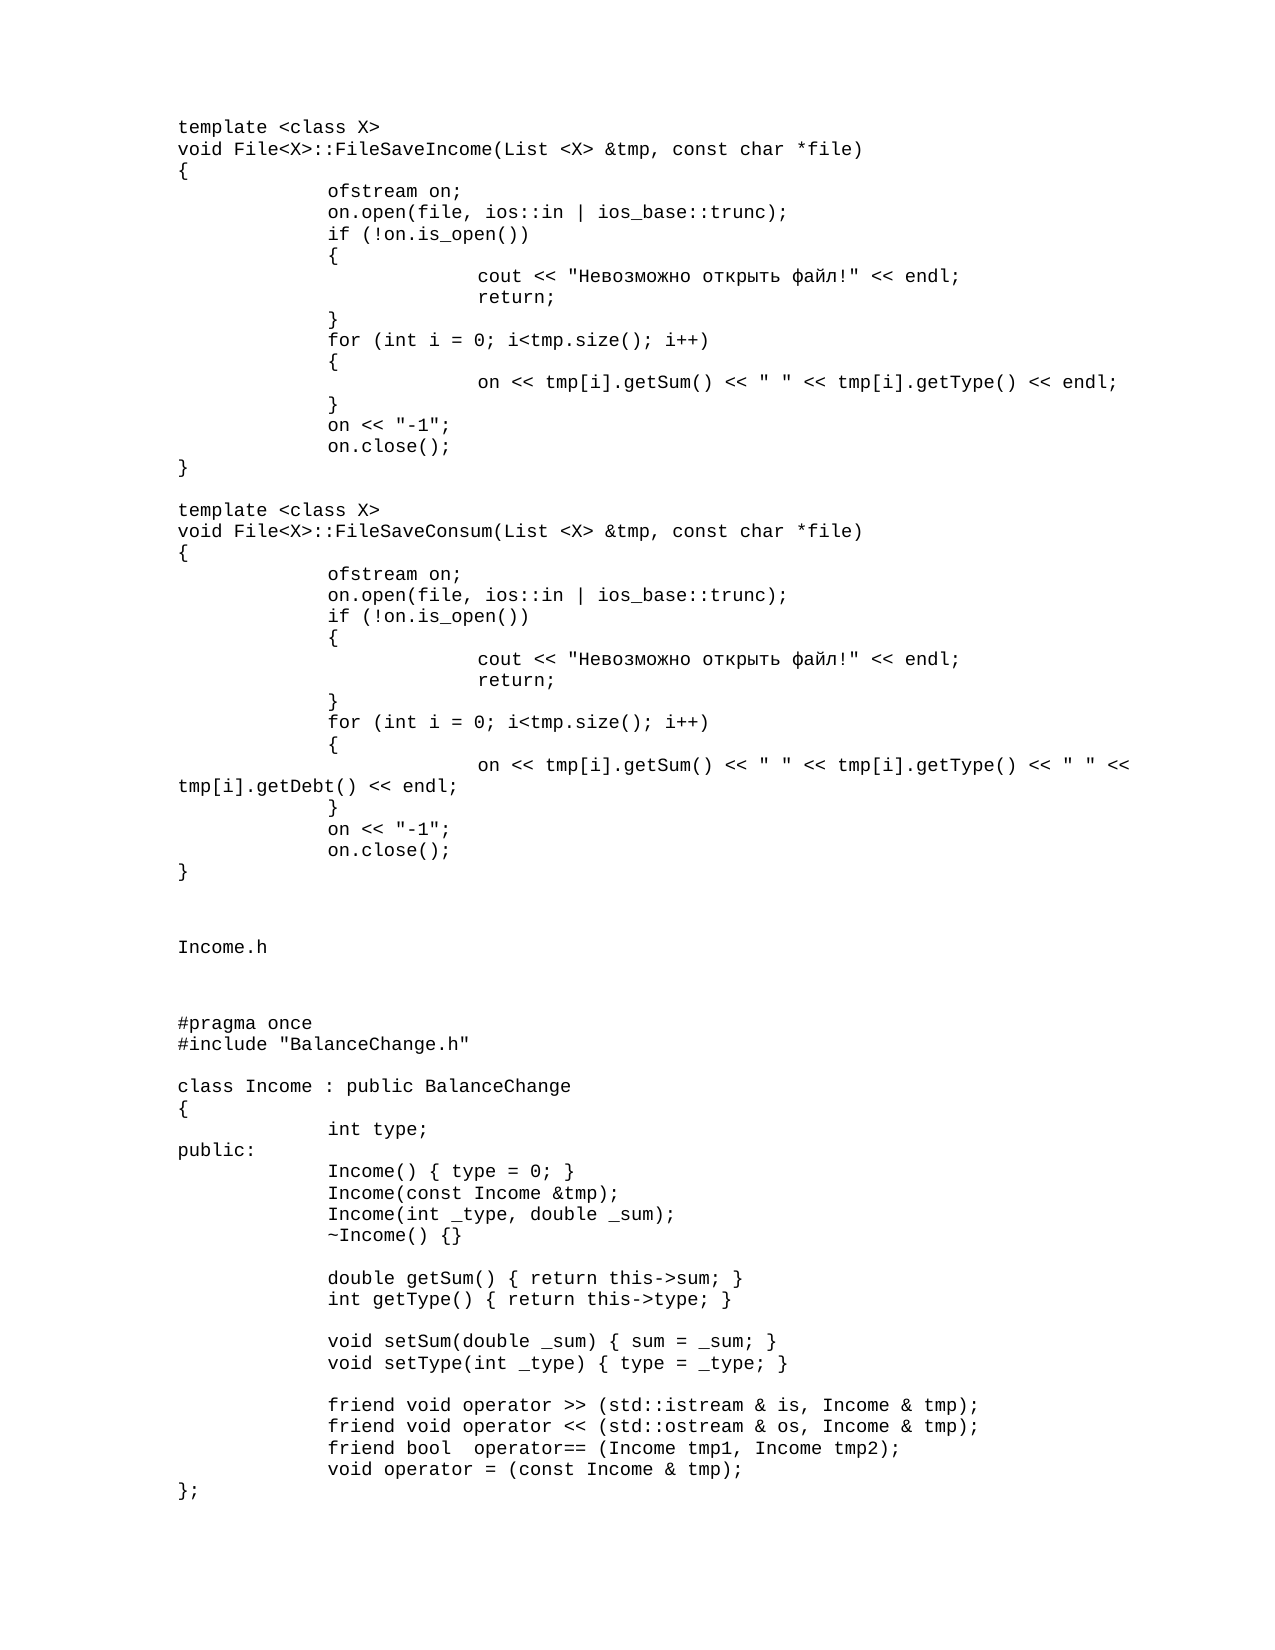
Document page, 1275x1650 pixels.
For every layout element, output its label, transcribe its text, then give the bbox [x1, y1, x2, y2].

text if (!on.is_open()) [177, 224, 1186, 246]
text { [177, 246, 1186, 267]
text friend bool operator== (Income tmp1, Income tmp2); [177, 1438, 1186, 1460]
text on.close(); [177, 437, 1186, 458]
text void setSum(double _sum) { sum = _sum; } [177, 1332, 1186, 1353]
text Income(const Income &tmp); [177, 1183, 1186, 1205]
text void setType(int _type) { type = _type; } [177, 1353, 1186, 1375]
text Income() { type = 0; } [177, 1162, 1186, 1183]
text } [177, 309, 1186, 331]
text ofstream on; [177, 182, 1186, 203]
text } [177, 862, 1186, 883]
text return; [177, 671, 1186, 692]
text if (!on.is_open()) [177, 607, 1186, 628]
text on << tmp[i].getSum() << " " << tmp[i].getType() << " " << tmp[i].getDebt() << endl; [177, 756, 1186, 798]
text { [177, 734, 1186, 756]
text { [177, 161, 1186, 182]
text } [177, 692, 1186, 713]
text friend void operator << (std::ostream & os, Income & tmp); [177, 1417, 1186, 1438]
text { [177, 1098, 1186, 1120]
text class Income : public BalanceChange [177, 1077, 1186, 1098]
text int type; [177, 1120, 1186, 1141]
text { [177, 628, 1186, 649]
text void File<X>::FileSaveConsum(List <X> &tmp, const char *file) [177, 522, 1186, 543]
text } [177, 394, 1186, 416]
text #include "BalanceChange.h" [177, 1035, 1186, 1056]
text public: [177, 1141, 1186, 1162]
text on.open(file, ios::in | ios_base::trunc); [177, 203, 1186, 224]
text on << "-1"; [177, 819, 1186, 841]
text int getType() { return this->type; } [177, 1290, 1186, 1311]
text cout << "Невозможно открыть файл!" << endl; [177, 267, 1186, 288]
text ofstream on; [177, 564, 1186, 586]
text template <class X> [177, 118, 1186, 139]
text }; [177, 1481, 1186, 1502]
text double getSum() { return this->sum; } [177, 1268, 1186, 1290]
text void operator = (const Income & tmp); [177, 1460, 1186, 1481]
text cout << "Невозможно открыть файл!" << endl; [177, 649, 1186, 671]
text on.close(); [177, 841, 1186, 862]
text { [177, 543, 1186, 564]
text void File<X>::FileSaveIncome(List <X> &tmp, const char *file) [177, 139, 1186, 161]
text Income.h [177, 938, 1186, 959]
text #pragma once [177, 1013, 1186, 1035]
text } [177, 798, 1186, 819]
text for (int i = 0; i<tmp.size(); i++) [177, 331, 1186, 352]
text on << "-1"; [177, 416, 1186, 437]
text Income(int _type, double _sum); [177, 1205, 1186, 1226]
text ~Income() {} [177, 1226, 1186, 1247]
text on << tmp[i].getSum() << " " << tmp[i].getType() << endl; [177, 373, 1186, 394]
text template <class X> [177, 501, 1186, 522]
text { [177, 352, 1186, 373]
text for (int i = 0; i<tmp.size(); i++) [177, 713, 1186, 734]
text return; [177, 288, 1186, 309]
text on.open(file, ios::in | ios_base::trunc); [177, 586, 1186, 607]
text } [177, 458, 1186, 479]
text friend void operator >> (std::istream & is, Income & tmp); [177, 1396, 1186, 1417]
